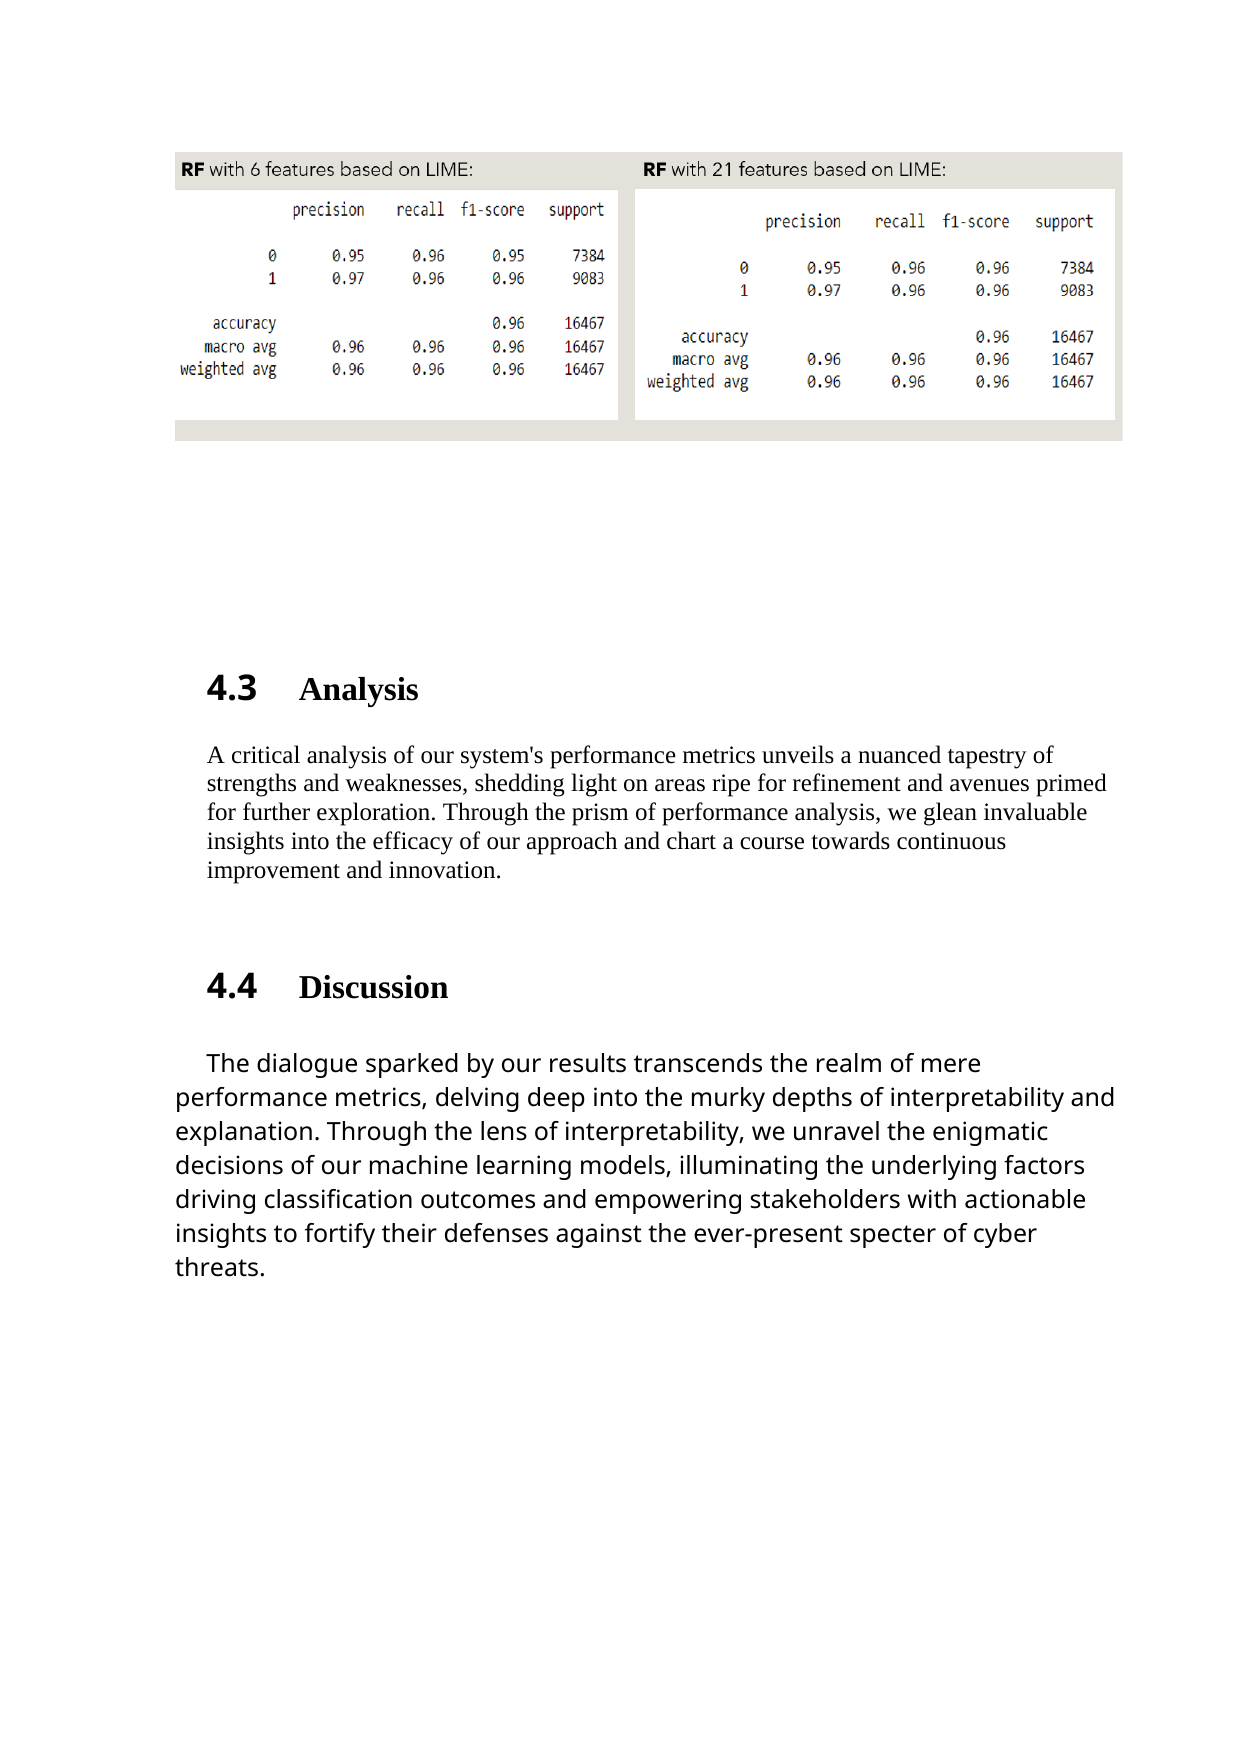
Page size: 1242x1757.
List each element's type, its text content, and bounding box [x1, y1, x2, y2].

subtitle A critical analysis of our system's performance metrics unveils a nuanced tapestry of strengths and weaknesses, shedding light on areas ripe for refinement and avenues primed for further exploration. Through the prism of performance analysis, we glean invaluable insights into the efficacy of our approach and chart a course towards continuous improvement and innovation. [207, 740, 1123, 960]
subtitle Discussion [207, 960, 1123, 1009]
text The dialogue sparked by our results transcends the realm of mere performance metrics, delving deep into the murky depths of interpretability and explanation. Through the lens of interpretability, we unravel the enigmatic decisions of our machine learning models, illuminating the underlying factors driving classification outcomes and empowering stakeholders with actionable insights to fortify their defenses against the ever-present specter of cyber threats. [175, 1045, 1123, 1284]
picture [175, 152, 1123, 441]
subtitle Analysis [207, 663, 1123, 711]
